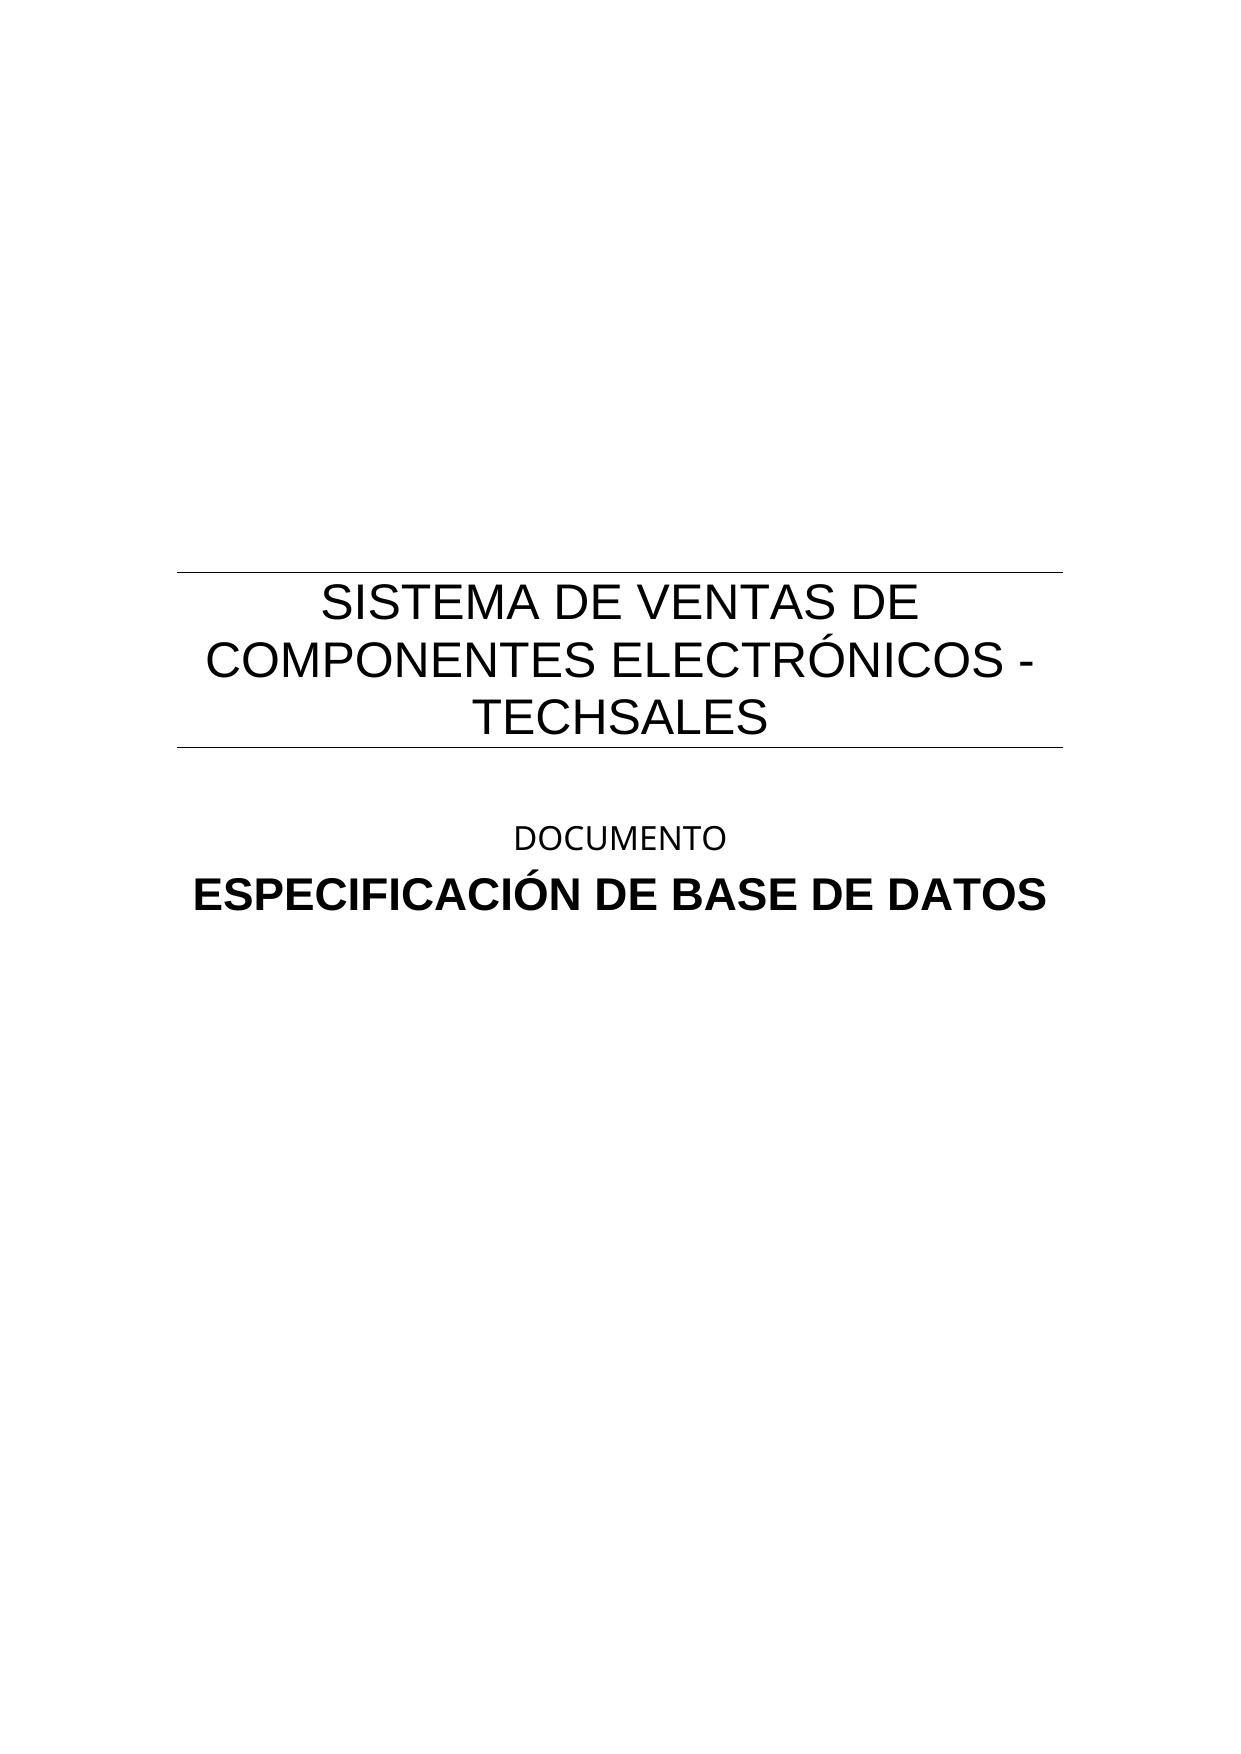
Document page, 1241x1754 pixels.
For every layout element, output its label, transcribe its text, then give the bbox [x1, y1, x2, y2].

text DOCUMENTO [177, 815, 1063, 860]
text SISTEMA DE VENTAS DE COMPONENTES ELECTRÓNICOS - TECHSALES [177, 573, 1063, 747]
text ESPECIFICACIÓN DE BASE DE DATOS [177, 867, 1063, 920]
